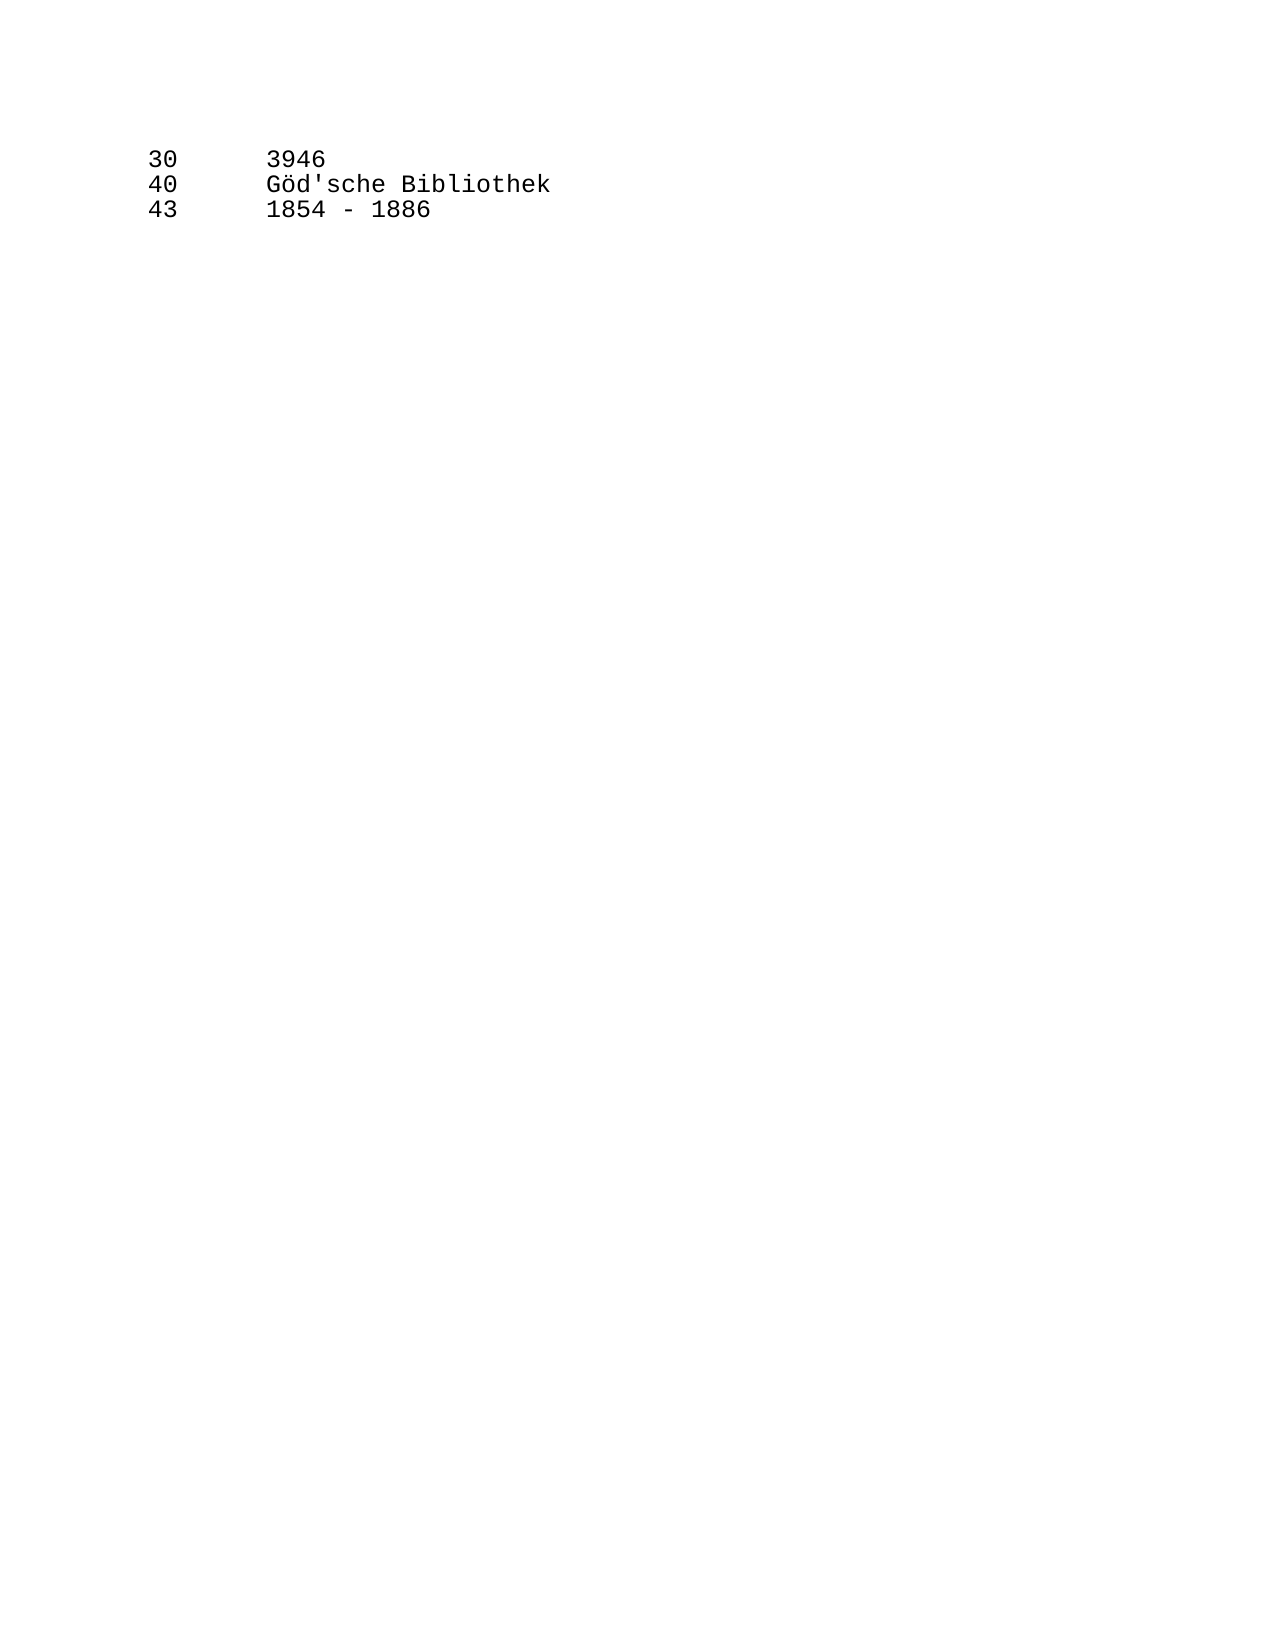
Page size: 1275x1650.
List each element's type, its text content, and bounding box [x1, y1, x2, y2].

text 40 k[Göd'sche Bibliothek]k [148, 173, 1127, 198]
text 30 3946 [148, 148, 1127, 173]
text 43 1854 - 1886 [148, 198, 1127, 223]
